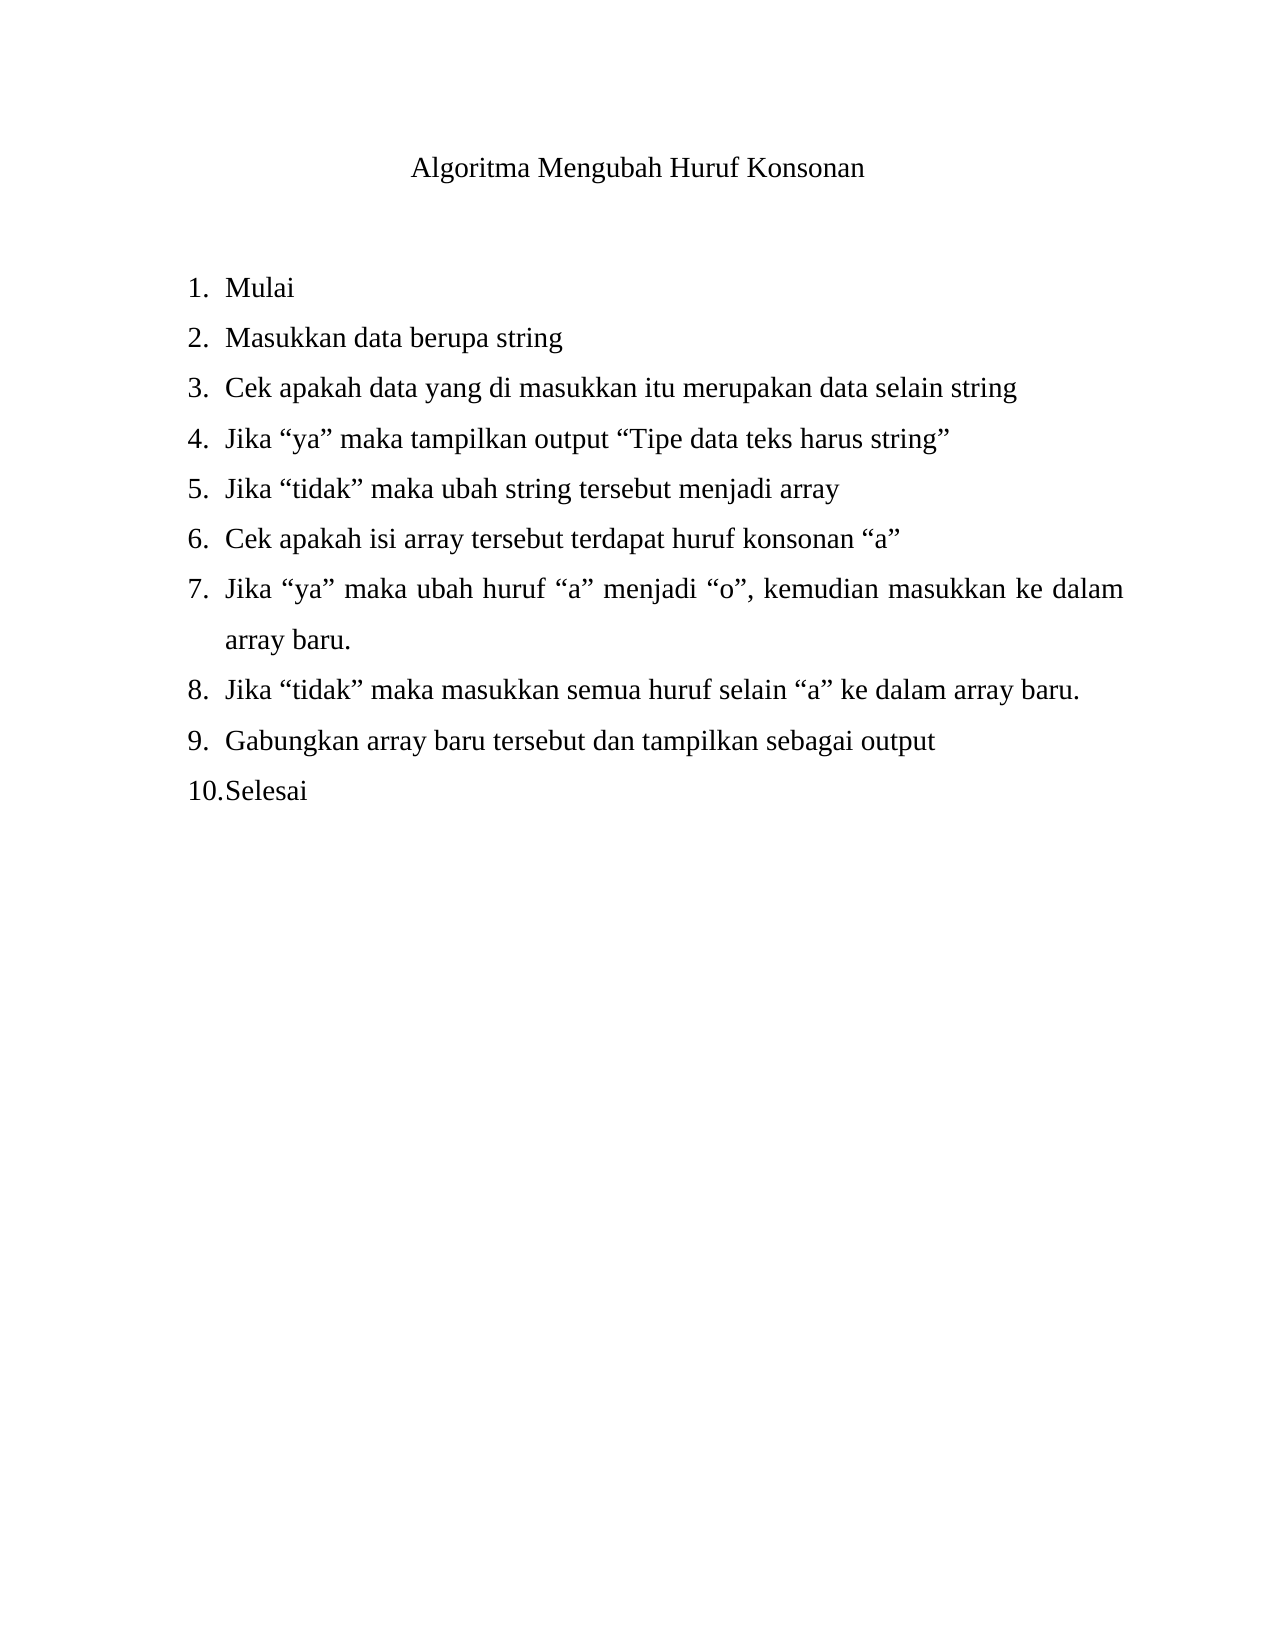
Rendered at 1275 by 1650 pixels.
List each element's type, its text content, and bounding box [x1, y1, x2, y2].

list Cek apakah data yang di masukkan itu merupakan data selain string [187, 370, 1125, 404]
list Masukkan data berupa string [187, 320, 1125, 354]
list Jika “tidak” maka masukkan semua huruf selain “a” ke dalam array baru. [187, 672, 1125, 706]
text Algoritma Mengubah Huruf Konsonan [150, 150, 1125, 183]
list Jika “ya” maka ubah huruf “a” menjadi “o”, kemudian masukkan ke dalam array baru. [187, 572, 1125, 656]
list Jika “tidak” maka ubah string tersebut menjadi array [187, 471, 1125, 504]
list Gabungkan array baru tersebut dan tampilkan sebagai output [187, 723, 1125, 756]
list Jika “ya” maka tampilkan output “Tipe data teks harus string” [187, 421, 1125, 454]
list Mulai [187, 270, 1125, 303]
list Selesai [187, 773, 1125, 806]
list Cek apakah isi array tersebut terdapat huruf konsonan “a” [187, 521, 1125, 555]
